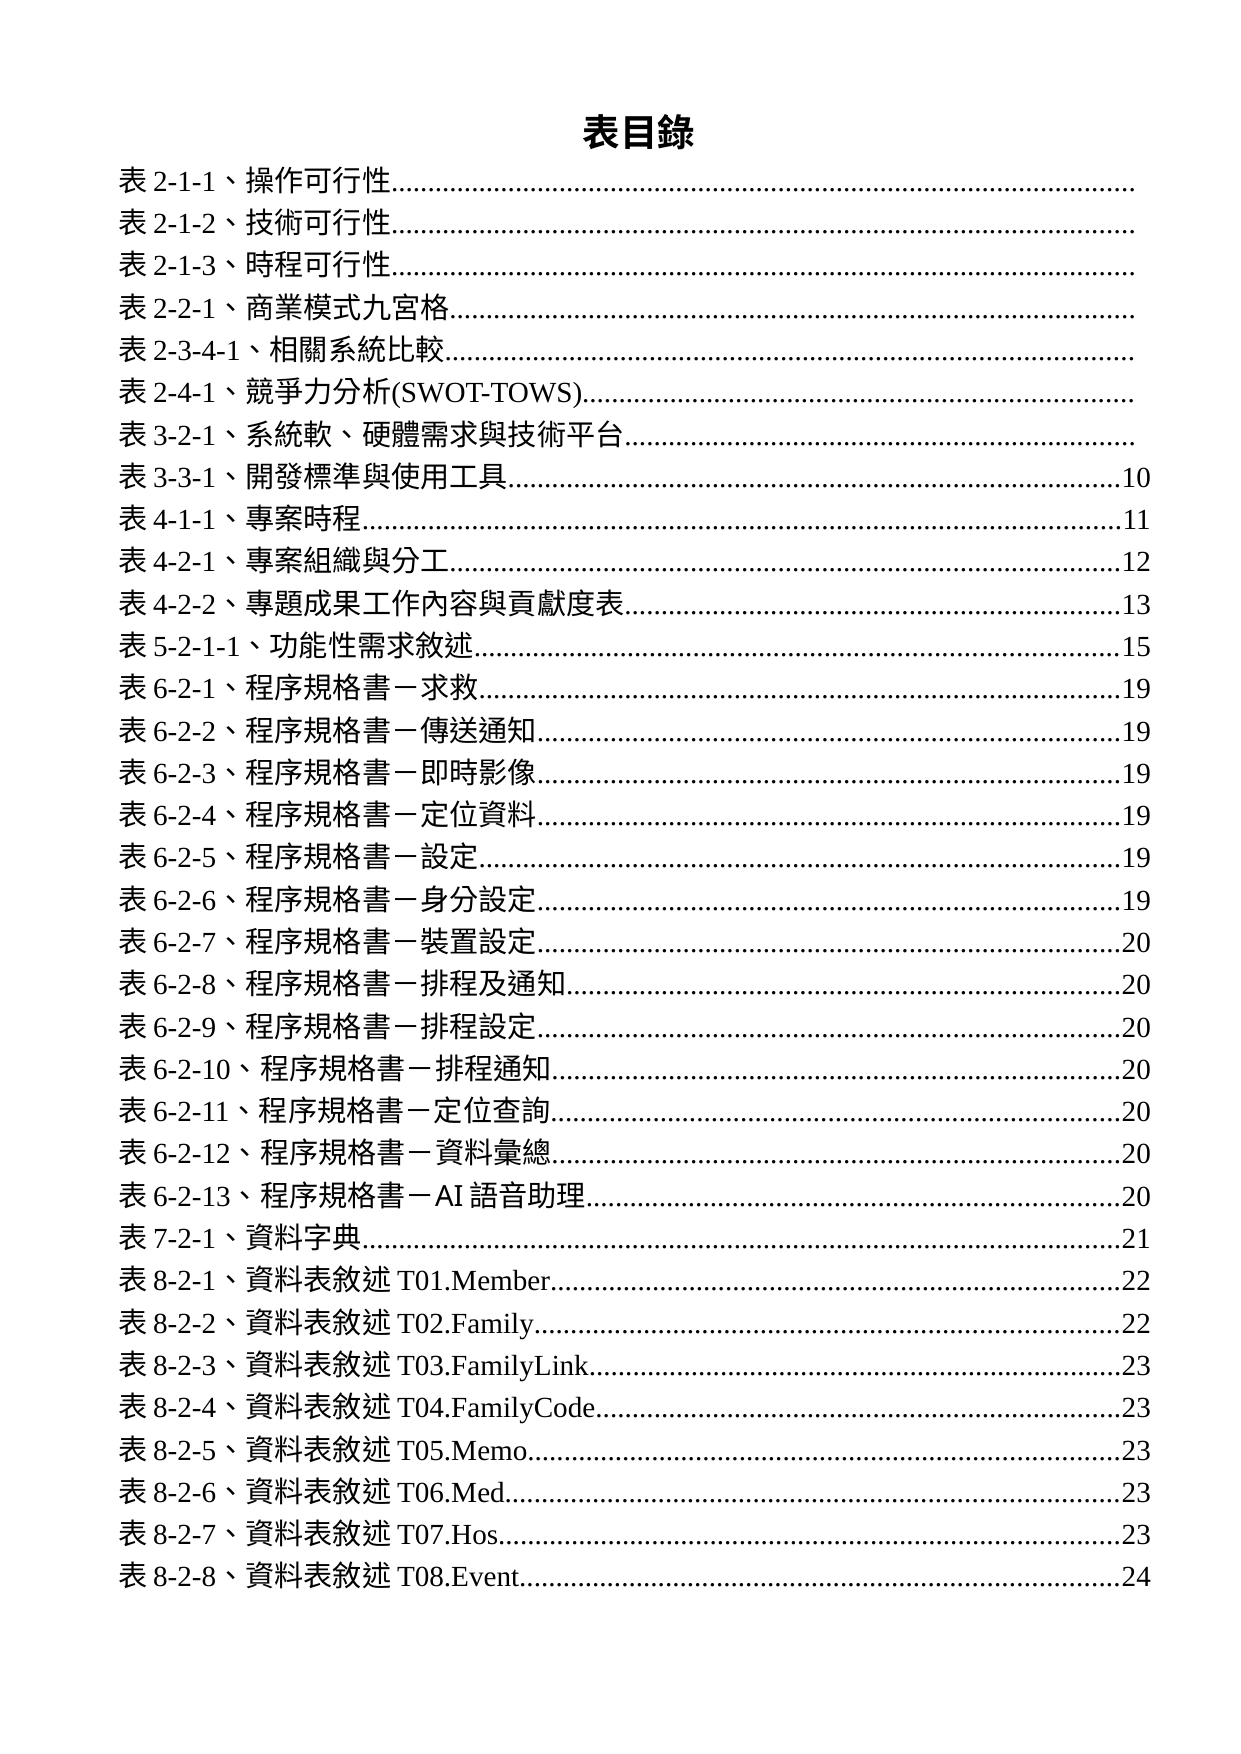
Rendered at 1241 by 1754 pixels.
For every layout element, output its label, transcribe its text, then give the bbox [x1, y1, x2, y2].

text 表8-2-6、資料表敘述T06.Med 23 [118, 1468, 1122, 1511]
text 表6-2-12、程序規格書－資料彙總 20 [118, 1130, 1122, 1172]
text 表6-2-10、程序規格書－排程通知 20 [118, 1045, 1122, 1088]
text 表2-2-1、商業模式九宮格 5 [118, 284, 1122, 326]
text 表6-2-7、程序規格書－裝置設定 20 [118, 918, 1122, 961]
text 表8-2-5、資料表敘述T05.Memo 23 [118, 1426, 1122, 1468]
text 表3-2-1、系統軟、硬體需求與技術平台 9 [118, 411, 1122, 453]
text 表5-2-1-1、功能性需求敘述 15 [118, 622, 1122, 665]
text 表2-4-1、競爭力分析(SWOT-TOWS) 8 [118, 369, 1122, 411]
text 表6-2-1、程序規格書－求救 19 [118, 665, 1122, 707]
text 表4-2-1、專案組織與分工 12 [118, 538, 1122, 580]
text 表4-1-1、專案時程 11 [118, 496, 1122, 538]
text 表6-2-11、程序規格書－定位查詢 20 [118, 1088, 1122, 1130]
text 表4-2-2、專題成果工作內容與貢獻度表 13 [118, 580, 1122, 622]
text 表2-1-2、技術可行性 4 [118, 199, 1122, 242]
text 表2-1-3、時程可行性 5 [118, 242, 1122, 284]
text 表8-2-3、資料表敘述T03.FamilyLink 23 [118, 1342, 1122, 1384]
text 表6-2-4、程序規格書－定位資料 19 [118, 792, 1122, 834]
text 表6-2-8、程序規格書－排程及通知 20 [118, 961, 1122, 1003]
text 表6-2-13、程序規格書－AI語音助理 20 [118, 1172, 1122, 1215]
text 表目錄 [126, 103, 1152, 157]
text 表8-2-2、資料表敘述T02.Family 22 [118, 1299, 1122, 1342]
text 表2-1-1、操作可行性 4 [118, 157, 1122, 199]
text 表3-3-1、開發標準與使用工具 10 [118, 453, 1122, 496]
text 表6-2-5、程序規格書－設定 19 [118, 834, 1122, 876]
text 表6-2-2、程序規格書－傳送通知 19 [118, 707, 1122, 749]
text 表8-2-1、資料表敘述T01.Member 22 [118, 1257, 1122, 1299]
text 表2-3-4-1、相關系統比較 7 [118, 326, 1122, 369]
text 表6-2-6、程序規格書－身分設定 19 [118, 876, 1122, 918]
text 表8-2-7、資料表敘述T07.Hos 23 [118, 1511, 1122, 1553]
text 表7-2-1、資料字典 21 [118, 1215, 1122, 1257]
text 表8-2-4、資料表敘述T04.FamilyCode 23 [118, 1384, 1122, 1426]
text 表8-2-8、資料表敘述T08.Event 24 [118, 1553, 1122, 1595]
text 表6-2-9、程序規格書－排程設定 20 [118, 1003, 1122, 1045]
text 表6-2-3、程序規格書－即時影像 19 [118, 749, 1122, 792]
